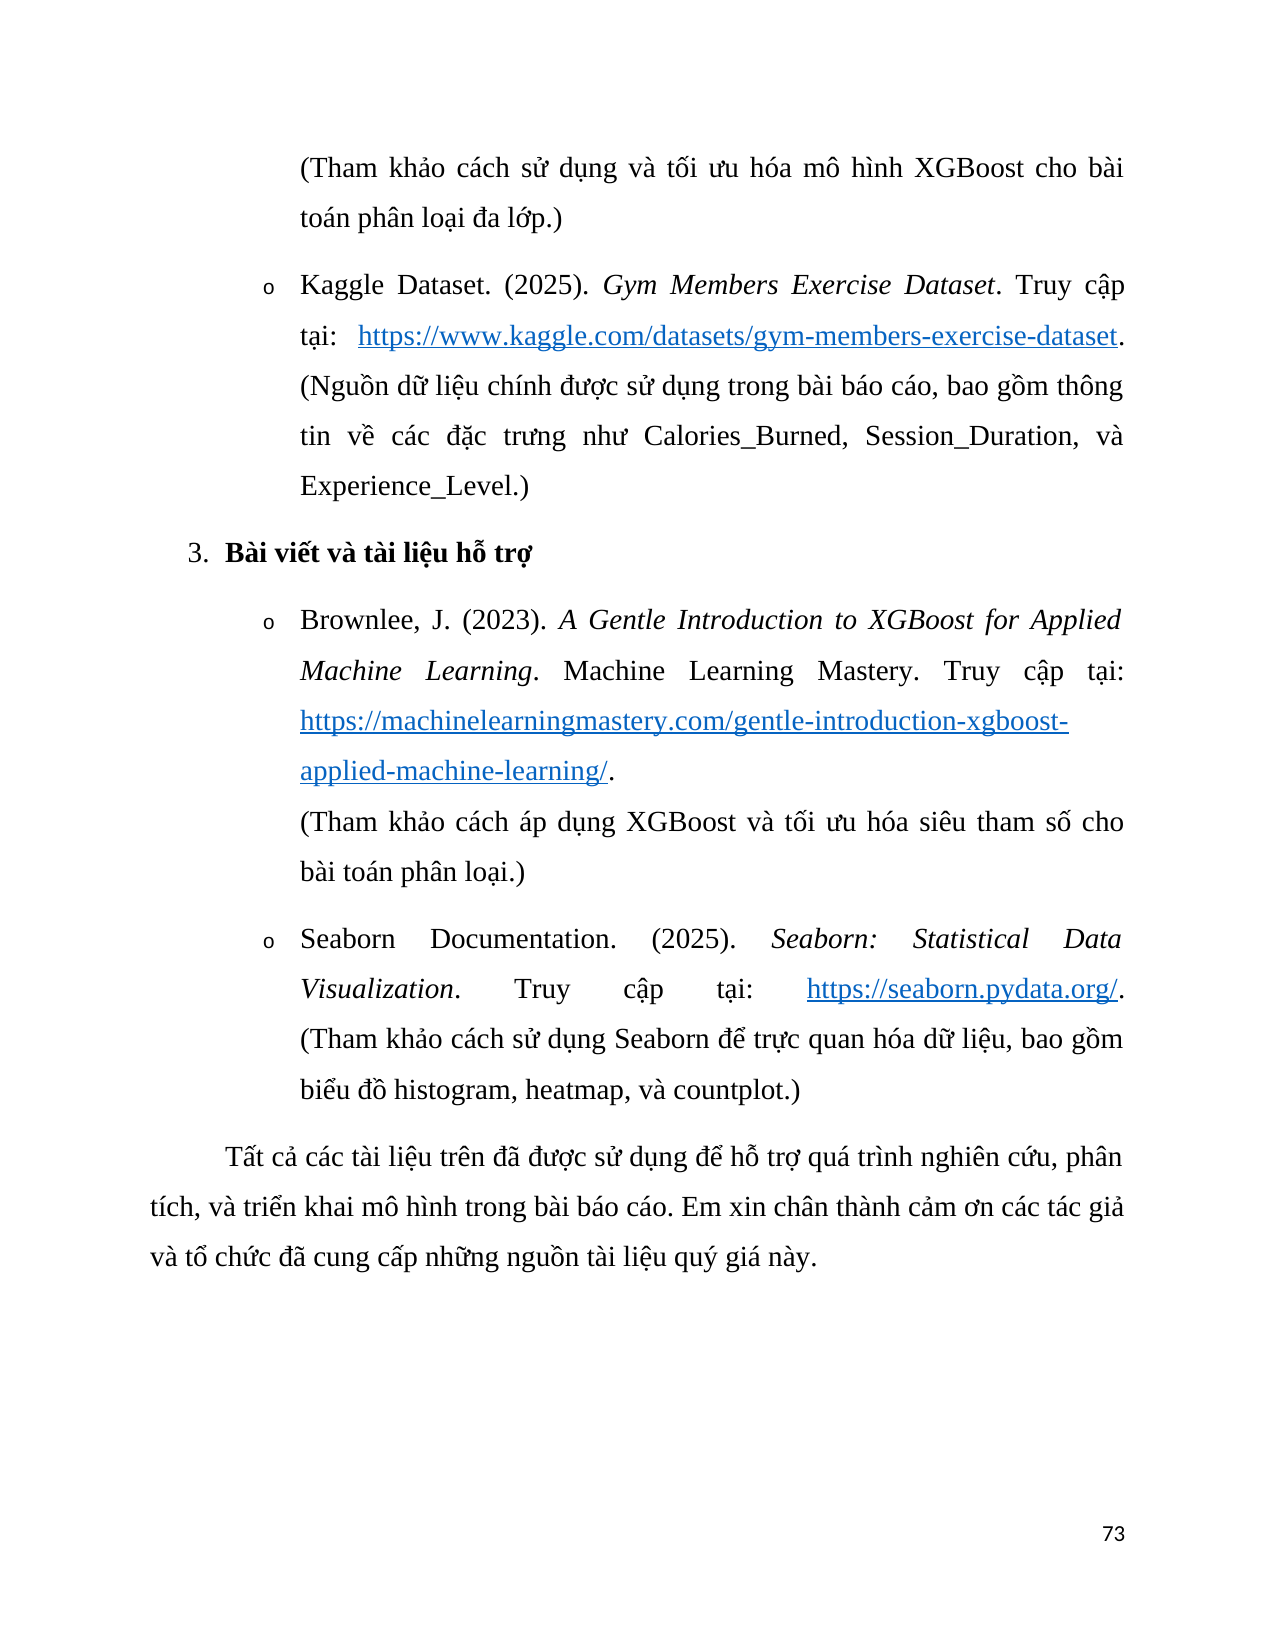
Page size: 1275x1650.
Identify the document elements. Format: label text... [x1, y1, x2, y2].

text Tất cả các tài liệu trên đã được sử dụng để hỗ trợ quá trình nghiên cứu, phân tích, và triển khai mô hình trong bài báo cáo. Em xin chân thành cảm ơn các tác giả và tổ chức đã cung cấp những nguồn tài liệu quý giá này. [150, 1139, 1125, 1273]
list Seaborn Documentation. (2025). Seaborn: Statistical Data Visualization. Truy cập tại: https://seaborn.pydata.org/. (Tham khảo cách sử dụng Seaborn để trực quan hóa dữ liệu, bao gồm biểu đồ histogram, heatmap, và countplot.) [262, 921, 1125, 1106]
list Kaggle Dataset. (2025). Gym Members Exercise Dataset. Truy cập tại: https://www.kaggle.com/datasets/gym-members-exercise-dataset. (Nguồn dữ liệu chính được sử dụng trong bài báo cáo, bao gồm thông tin về các đặc trưng như Calories_Burned, Session_Duration, và Experience_Level.) [262, 267, 1125, 502]
list Brownlee, J. (2023). A Gentle Introduction to XGBoost for Applied Machine Learning. Machine Learning Mastery. Truy cập tại: https://machinelearningmastery.com/gentle-introduction-xgboost-applied-machine-learning/. (Tham khảo cách áp dụng XGBoost và tối ưu hóa siêu tham số cho bài toán phân loại.) [262, 602, 1125, 888]
list Bài viết và tài liệu hỗ trợ [187, 536, 1125, 569]
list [262, 150, 1125, 234]
